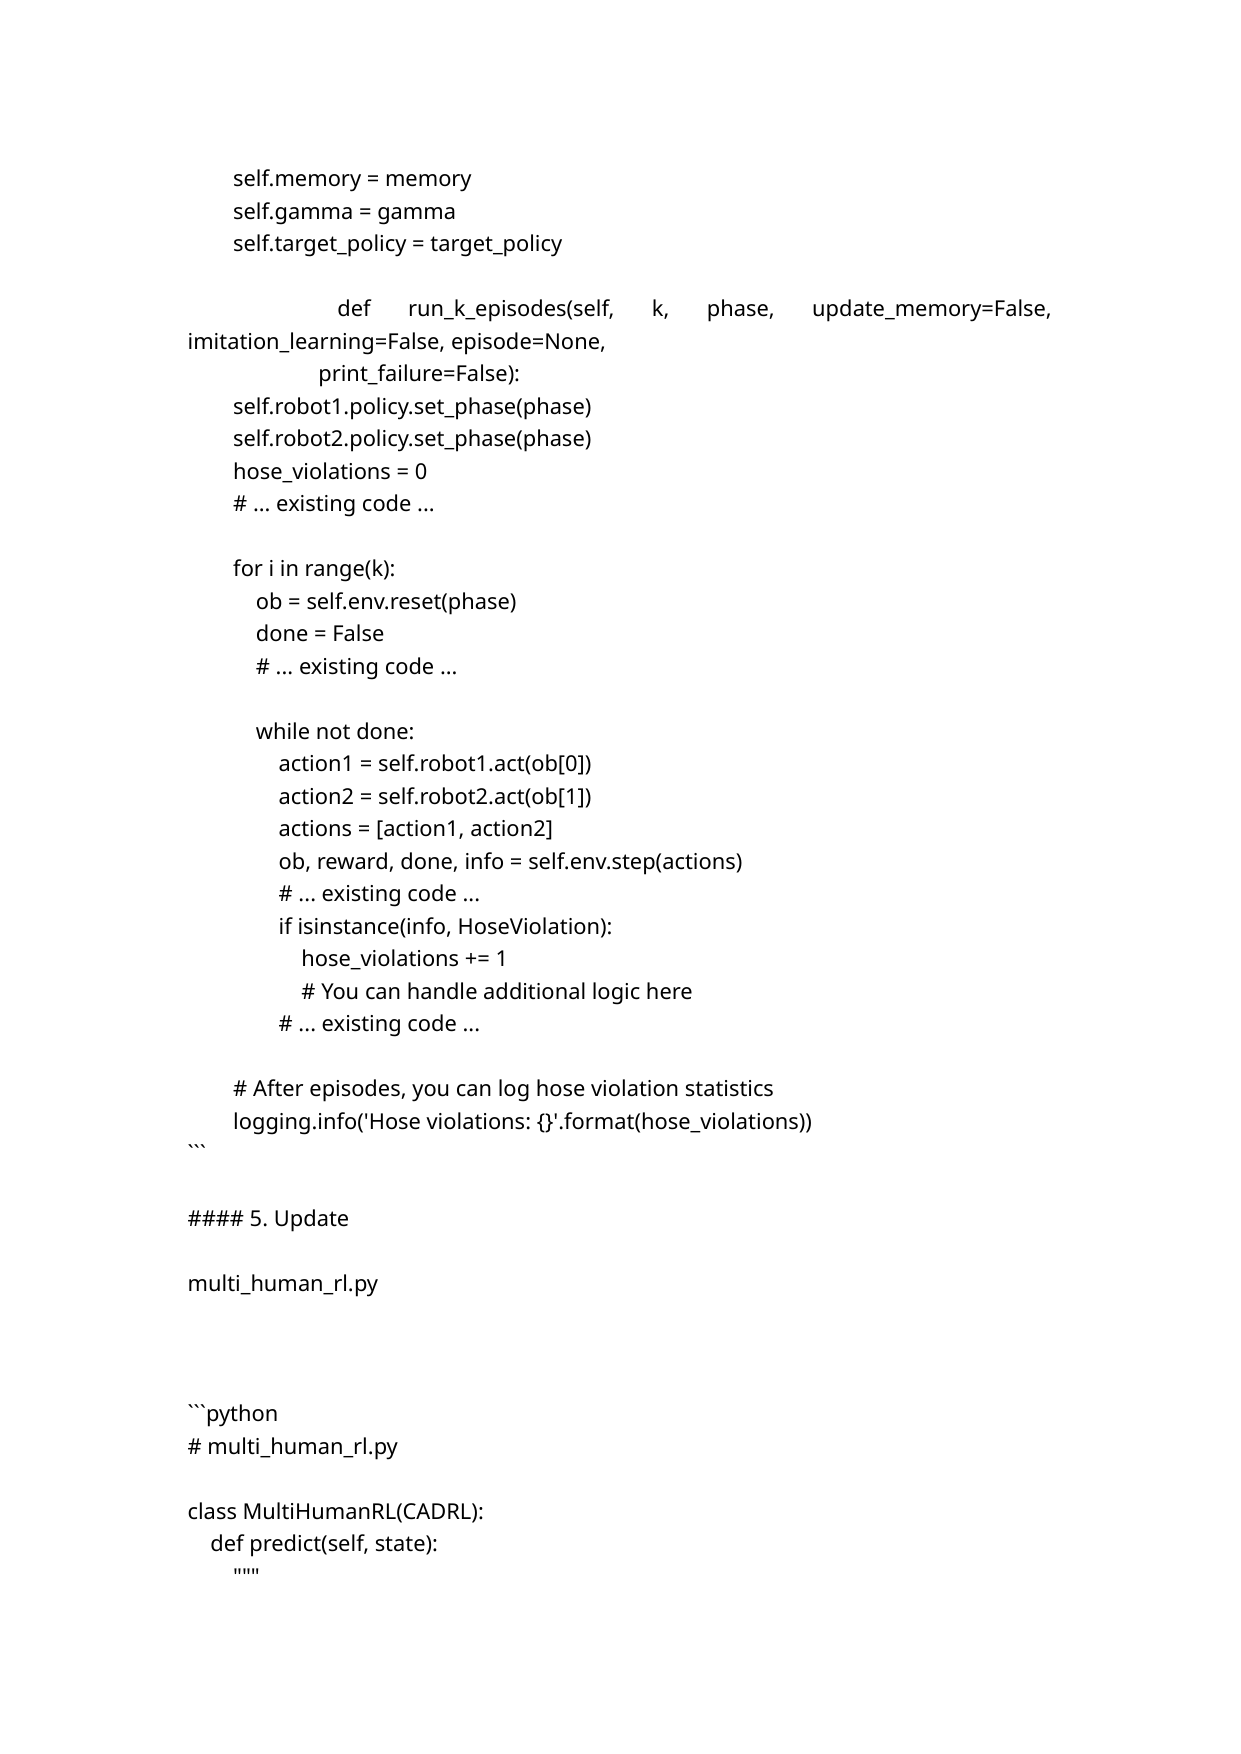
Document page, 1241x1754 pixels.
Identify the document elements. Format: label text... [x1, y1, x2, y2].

text hose_violations = 0 [187, 454, 1053, 487]
text self.target_policy = target_policy [187, 227, 1053, 259]
text # multi_human_rl.py [187, 1429, 1053, 1462]
text ```python [187, 1397, 1053, 1429]
text done = False [187, 617, 1053, 649]
text # ... existing code ... [187, 1007, 1053, 1039]
text self.memory = memory [187, 162, 1053, 194]
text actions = [action1, action2] [187, 812, 1053, 844]
text # You can handle additional logic here [187, 974, 1053, 1007]
text while not done: [187, 714, 1053, 747]
text multi_human_rl.py [187, 1267, 1053, 1299]
text def predict(self, state): [187, 1527, 1053, 1559]
text # ... existing code ... [187, 649, 1053, 682]
text """ [187, 1559, 1053, 1592]
text def run_k_episodes(self, k, phase, update_memory=False, imitation_learning=False, episode=None, [187, 292, 1053, 357]
text self.gamma = gamma [187, 194, 1053, 227]
text # ... existing code ... [187, 877, 1053, 909]
text #### 5. Update [187, 1202, 1053, 1234]
text class MultiHumanRL(CADRL): [187, 1494, 1053, 1527]
text hose_violations += 1 [187, 942, 1053, 974]
text # ... existing code ... [187, 487, 1053, 519]
text ob, reward, done, info = self.env.step(actions) [187, 844, 1053, 877]
text for i in range(k): [187, 552, 1053, 584]
text if isinstance(info, HoseViolation): [187, 909, 1053, 942]
text self.robot2.policy.set_phase(phase) [187, 422, 1053, 454]
text ob = self.env.reset(phase) [187, 584, 1053, 617]
text self.robot1.policy.set_phase(phase) [187, 389, 1053, 422]
text action2 = self.robot2.act(ob[1]) [187, 779, 1053, 812]
text print_failure=False): [187, 357, 1053, 389]
text # After episodes, you can log hose violation statistics [187, 1072, 1053, 1104]
text logging.info('Hose violations: {}'.format(hose_violations)) [187, 1104, 1053, 1137]
text ``` [187, 1137, 1053, 1169]
text action1 = self.robot1.act(ob[0]) [187, 747, 1053, 779]
